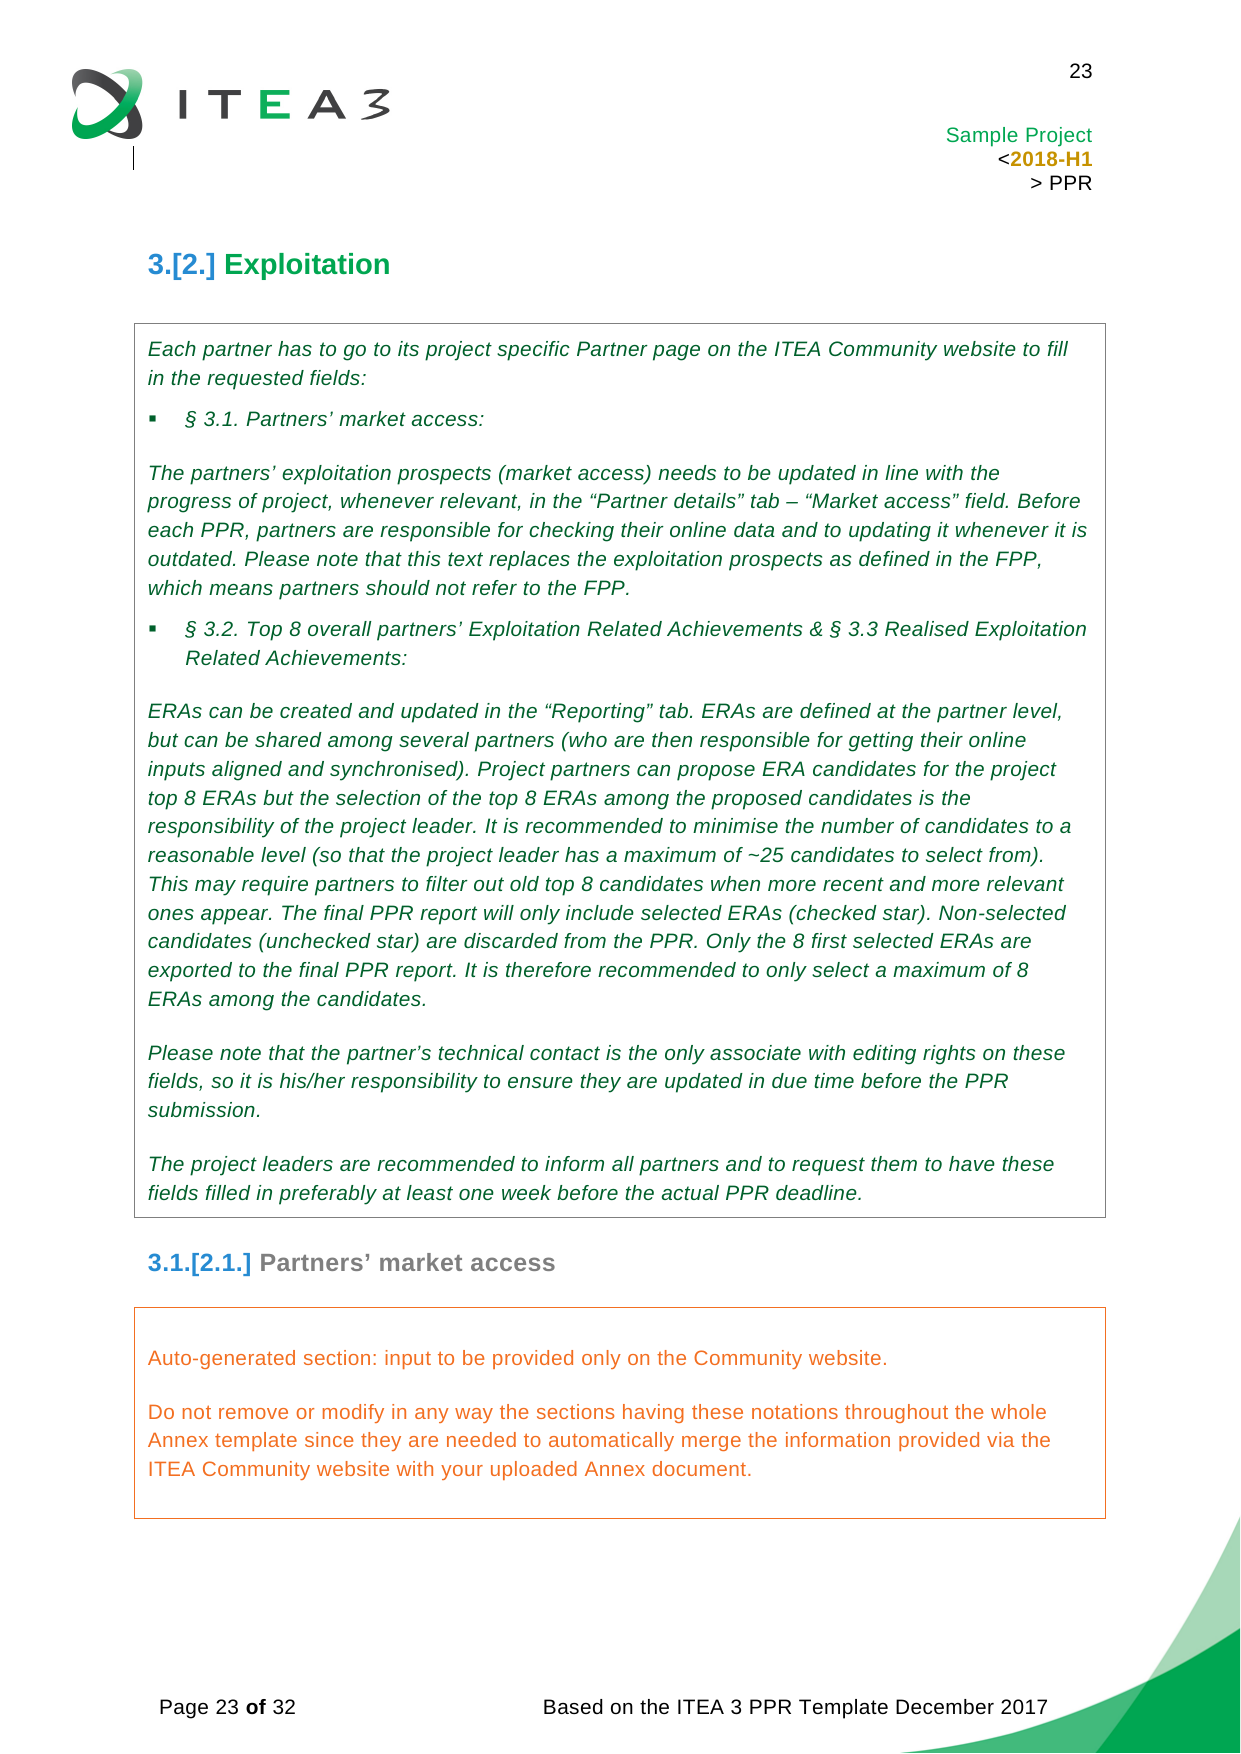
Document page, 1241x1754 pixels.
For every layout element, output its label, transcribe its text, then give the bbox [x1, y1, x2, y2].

picture [0, 0, 442, 198]
text ERAs can be created and updated in the “Reporting” tab. ERAs are defined at the partner level, but can be shared among several partners (who are then responsible for getting their online inputs aligned and synchronised). Project partners can propose ERA candidates for the project top 8 ERAs but the selection of the top 8 ERAs among the proposed candidates is the responsibility of the project leader. It is recommended to minimise the number of candidates to a reasonable level (so that the project leader has a maximum of ~25 candidates to select from). This may require partners to filter out old top 8 candidates when more recent and more relevant ones appear. The final PPR report will only include selected ERAs (checked star). Non-selected candidates (unchecked star) are discarded from the PPR. Only the 8 first selected ERAs are exported to the final PPR report. It is therefore recommended to only select a maximum of 8 ERAs among the candidates. [135, 686, 1105, 1011]
text Please note that the partner’s technical contact is the only associate with editing rights on these fields, so it is his/her responsibility to ensure they are updated in due time before the PPR submission. [135, 1027, 1105, 1122]
text The project leaders are recommended to inform all partners and to request them to have these fields filled in preferably at least one week before the actual PPR deadline. [135, 1138, 1105, 1217]
subtitle Partners’ market access [0, 1248, 1092, 1277]
picture [810, 1484, 1241, 1753]
text § 3.1. Partners’ market access: [135, 393, 1105, 431]
text Auto-generated section: input to be provided only on the Community website. [135, 1308, 1105, 1361]
text The partners’ exploitation prospects (market access) needs to be updated in line with the progress of project, whenever relevant, in the “Partner details” tab – “Market access” field. Before each PPR, partners are responsible for checking their online data and to updating it whenever it is outdated. Please note that this text replaces the exploitation prospects as defined in the FPP, which means partners should not refer to the FPP. [135, 447, 1105, 599]
text § 3.2. Top 8 overall partners’ Exploitation Related Achievements & § 3.3 Realised Exploitation Related Achievements: [135, 603, 1105, 669]
text Each partner has to go to its project specific Partner page on the ITEA Community website to fill in the requested fields: [135, 324, 1105, 389]
subtitle Exploitation [148, 247, 1092, 281]
